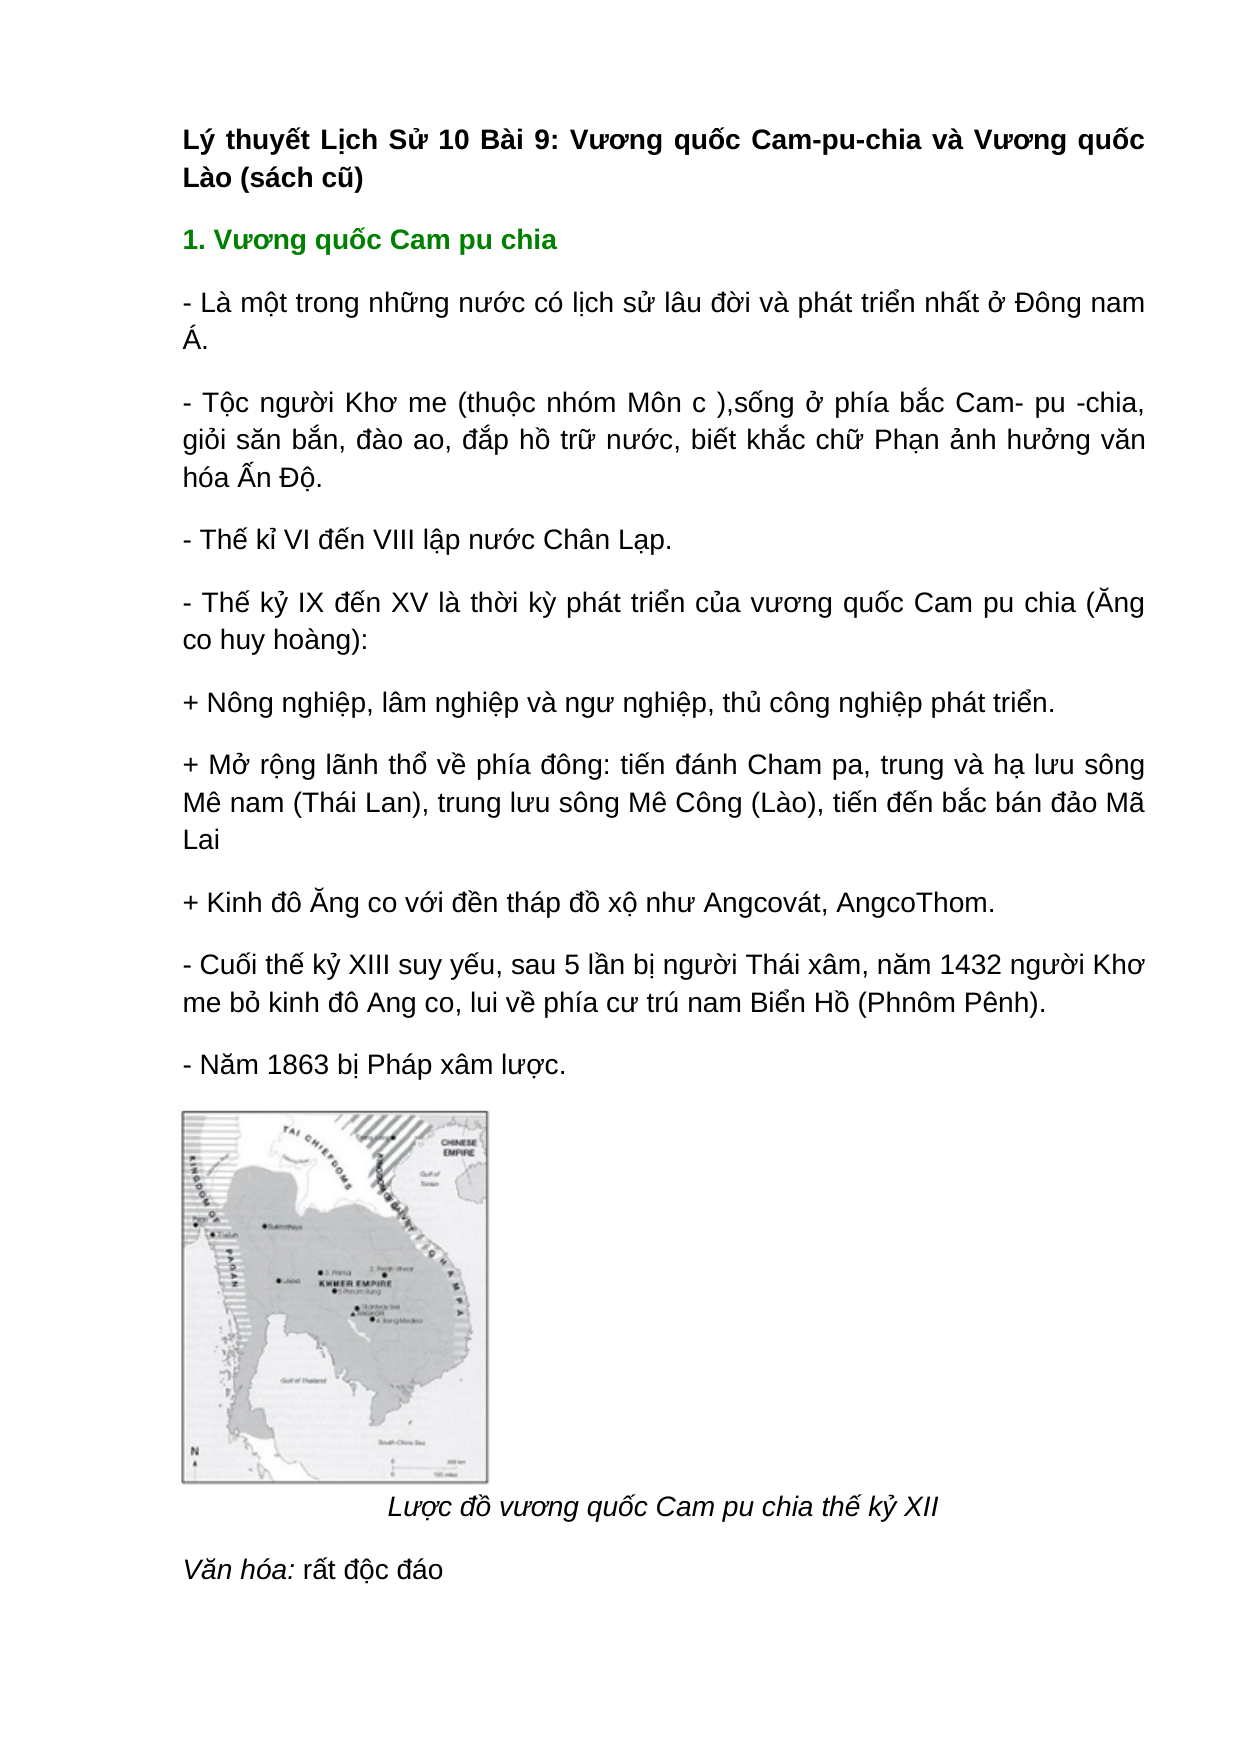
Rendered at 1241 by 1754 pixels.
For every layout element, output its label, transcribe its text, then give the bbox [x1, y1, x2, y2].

text - Thế kỉ VI đến VIII lập nước Chân Lạp. [182, 518, 1147, 556]
text Văn hóa: rất độc đáo [182, 1548, 1147, 1585]
picture [177, 1105, 490, 1486]
text - Năm 1863 bị Pháp xâm lược. [182, 1043, 1147, 1081]
text 1. Vương quốc Cam pu chia [182, 218, 1147, 256]
text - Là một trong những nước có lịch sử lâu đời và phát triển nhất ở Đông nam Á. [182, 281, 1147, 356]
text Lược đồ vương quốc Cam pu chia thế kỷ XII [182, 1485, 1147, 1523]
text Lý thuyết Lịch Sử 10 Bài 9: Vương quốc Cam-pu-chia và Vương quốc Lào (sách cũ) [182, 118, 1147, 193]
text - Cuối thế kỷ XIII suy yếu, sau 5 lần bị người Thái xâm, năm 1432 người Khơ me bỏ kinh đô Ang co, lui về phía cư trú nam Biển Hồ (Phnôm Pênh). [182, 943, 1147, 1018]
text + Mở rộng lãnh thổ về phía đông: tiến đánh Cham pa, trung và hạ lưu sông Mê nam (Thái Lan), trung lưu sông Mê Công (Lào), tiến đến bắc bán đảo Mã Lai [182, 743, 1147, 856]
text - Tộc người Khơ me (thuộc nhóm Môn c ),sống ở phía bắc Cam- pu -chia, giỏi săn bắn, đào ao, đắp hồ trữ nước, biết khắc chữ Phạn ảnh hưởng văn hóa Ấn Độ. [182, 381, 1147, 493]
text + Nông nghiệp, lâm nghiệp và ngư nghiệp, thủ công nghiệp phát triển. [182, 681, 1147, 718]
text + Kinh đô Ăng co với đền tháp đồ xộ như Angcovát, AngcoThom. [182, 881, 1147, 918]
text - Thế kỷ IX đến XV là thời kỳ phát triển của vương quốc Cam pu chia (Ăng co huy hoàng): [182, 581, 1147, 656]
